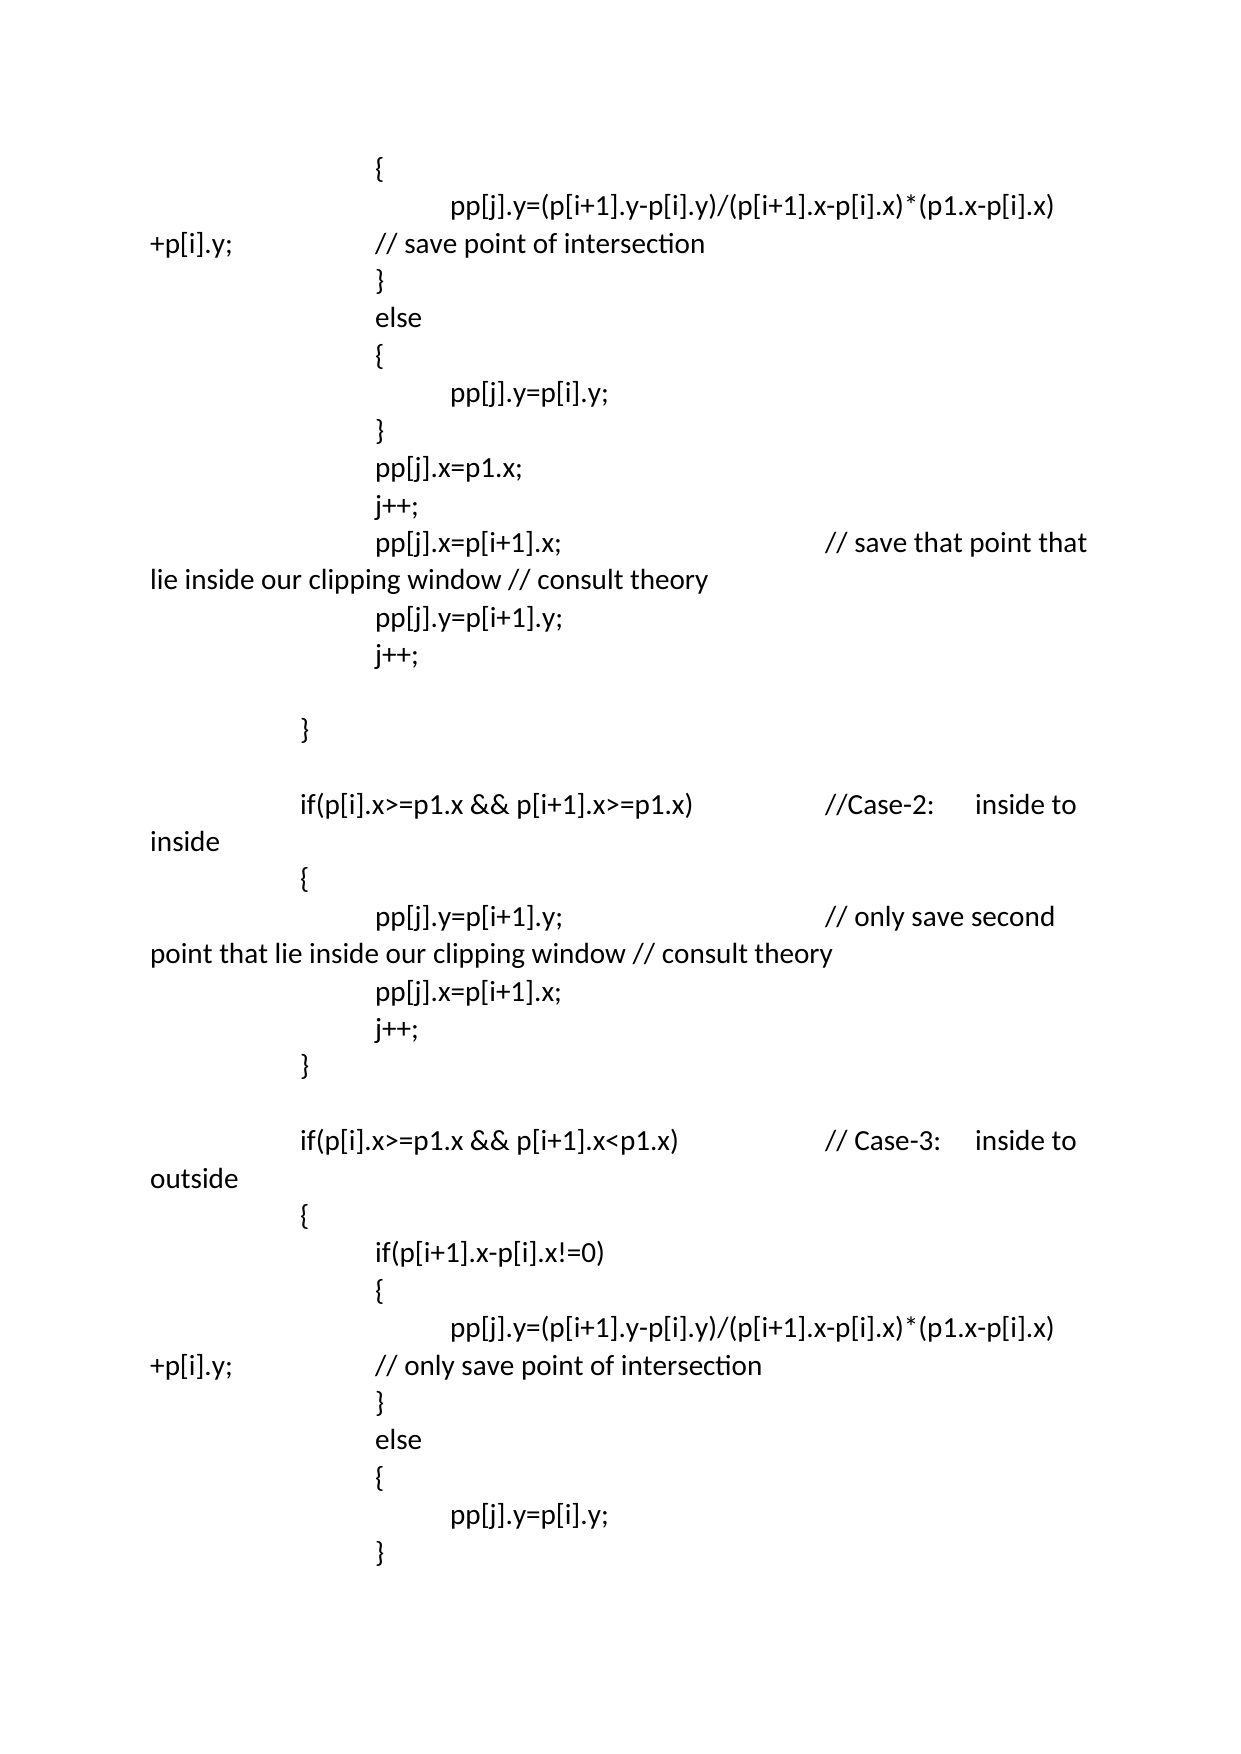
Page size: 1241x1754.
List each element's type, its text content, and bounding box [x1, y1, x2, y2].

text pp[j].y=p[i+1].y; // only save second point that lie inside our clipping window // consult theory [150, 898, 1090, 971]
text if(p[i].x>=p1.x && p[i+1].x>=p1.x) //Case-2: inside to inside [150, 786, 1090, 859]
text pp[j].x=p[i+1].x; [150, 973, 1090, 1008]
text pp[j].y=p[i].y; [150, 374, 1090, 410]
text pp[j].x=p[i+1].x; // save that point that lie inside our clipping window // consult theory [150, 524, 1090, 597]
text } [150, 1534, 1090, 1569]
text { [150, 1272, 1090, 1307]
text { [150, 861, 1090, 896]
text } [150, 1384, 1090, 1420]
text { [150, 150, 1090, 186]
text } [150, 711, 1090, 747]
text } [150, 1047, 1090, 1083]
text else [150, 299, 1090, 335]
text if(p[i+1].x-p[i].x!=0) [150, 1234, 1090, 1270]
text pp[j].x=p1.x; [150, 449, 1090, 485]
text pp[j].y=p[i].y; [150, 1496, 1090, 1532]
text j++; [150, 487, 1090, 522]
text j++; [150, 1010, 1090, 1046]
text pp[j].y=(p[i+1].y-p[i].y)/(p[i+1].x-p[i].x)*(p1.x-p[i].x)+p[i].y; // only save point of intersection [150, 1309, 1090, 1382]
text { [150, 1459, 1090, 1494]
text else [150, 1421, 1090, 1457]
text { [150, 337, 1090, 373]
text { [150, 1197, 1090, 1233]
text pp[j].y=p[i+1].y; [150, 599, 1090, 634]
text j++; [150, 636, 1090, 672]
text if(p[i].x>=p1.x && p[i+1].x<p1.x) // Case-3: inside to outside [150, 1122, 1090, 1195]
text pp[j].y=(p[i+1].y-p[i].y)/(p[i+1].x-p[i].x)*(p1.x-p[i].x)+p[i].y; // save point of intersection [150, 187, 1090, 260]
text } [150, 412, 1090, 447]
text } [150, 262, 1090, 298]
